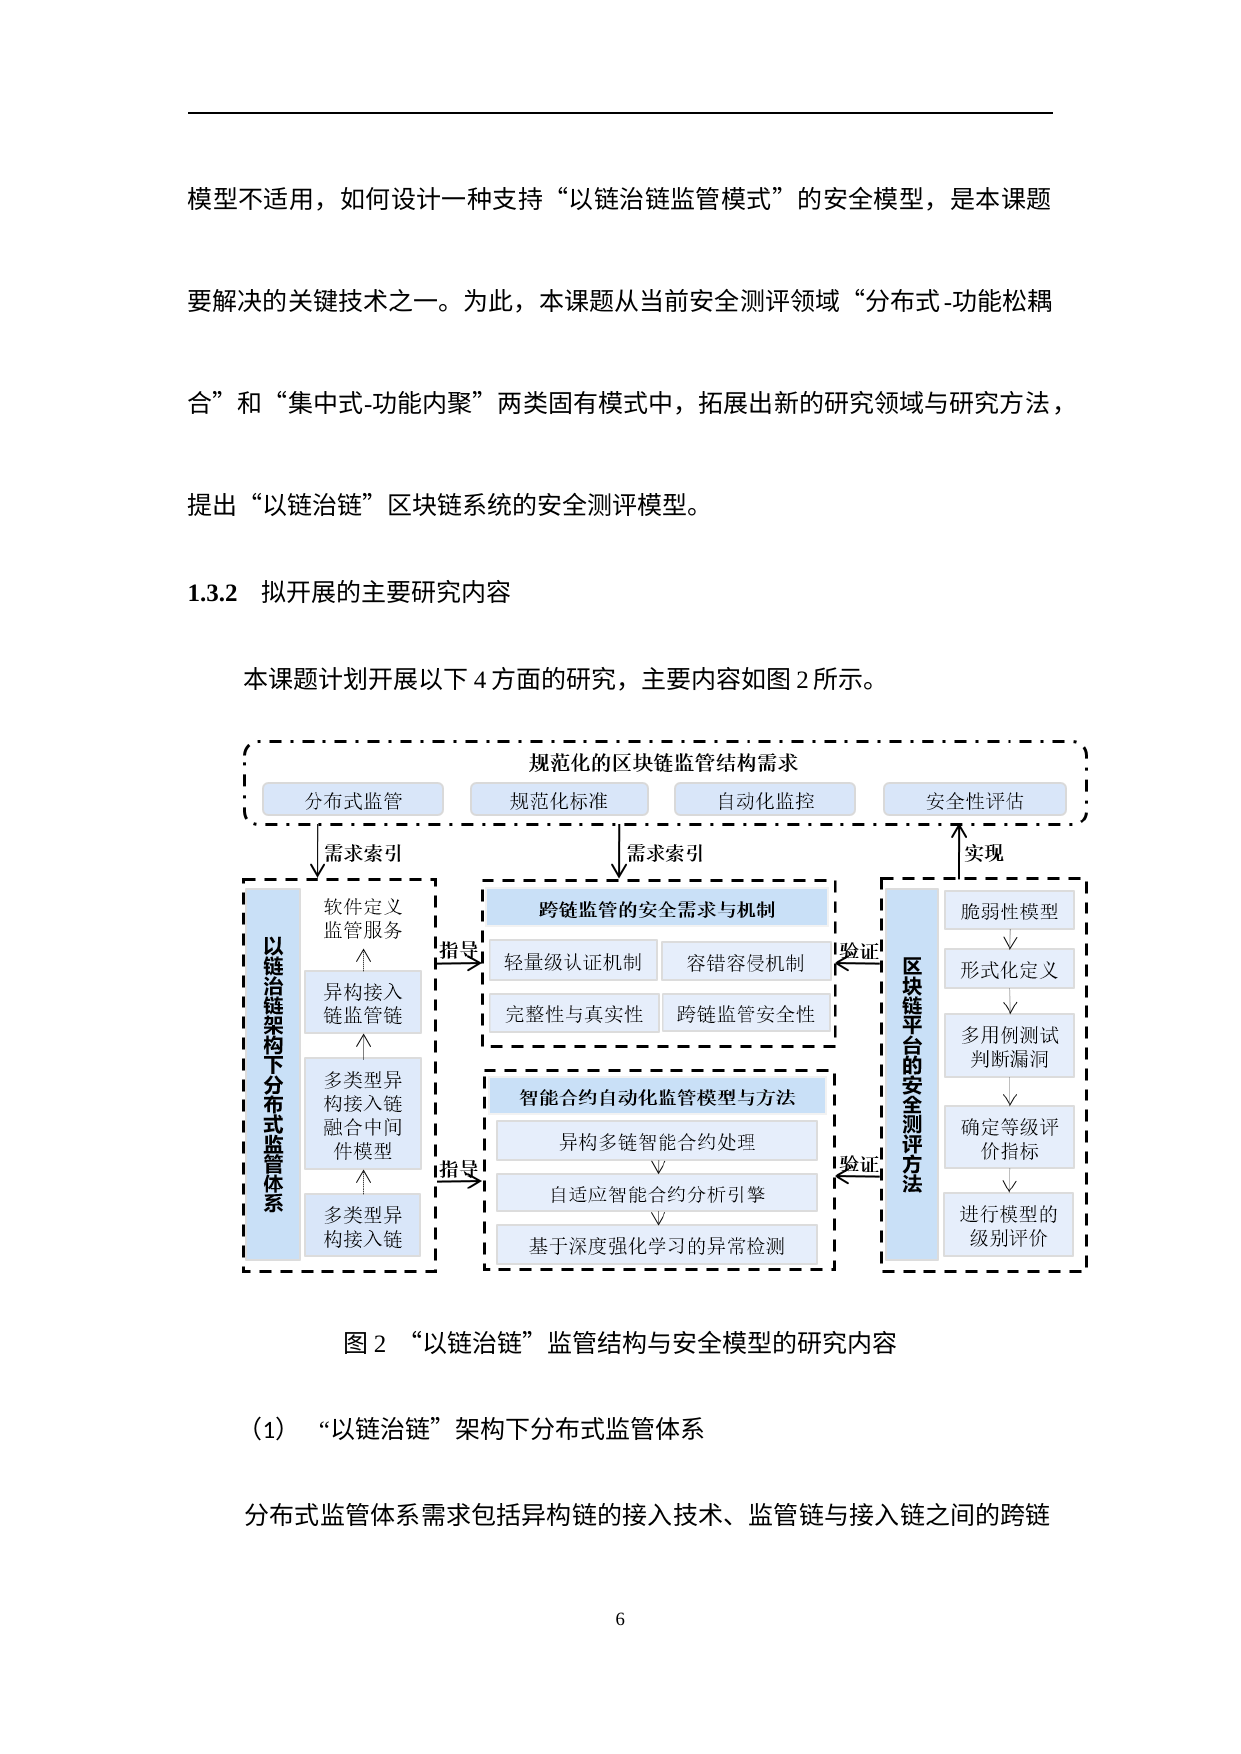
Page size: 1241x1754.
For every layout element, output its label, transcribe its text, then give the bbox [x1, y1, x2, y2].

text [187, 1479, 1053, 1547]
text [187, 164, 1053, 537]
picture [231, 730, 1096, 1281]
text 图 2 “以链治链”监管结构与安全模型的研究内容 [187, 1307, 1053, 1375]
text 本课题计划开展以下4方面的研究，主要内容如图2所示。 [187, 644, 1053, 712]
subtitle 拟开展的主要研究内容 [187, 572, 1053, 609]
list “以链治链”架构下分布式监管体系 [237, 1393, 1053, 1461]
